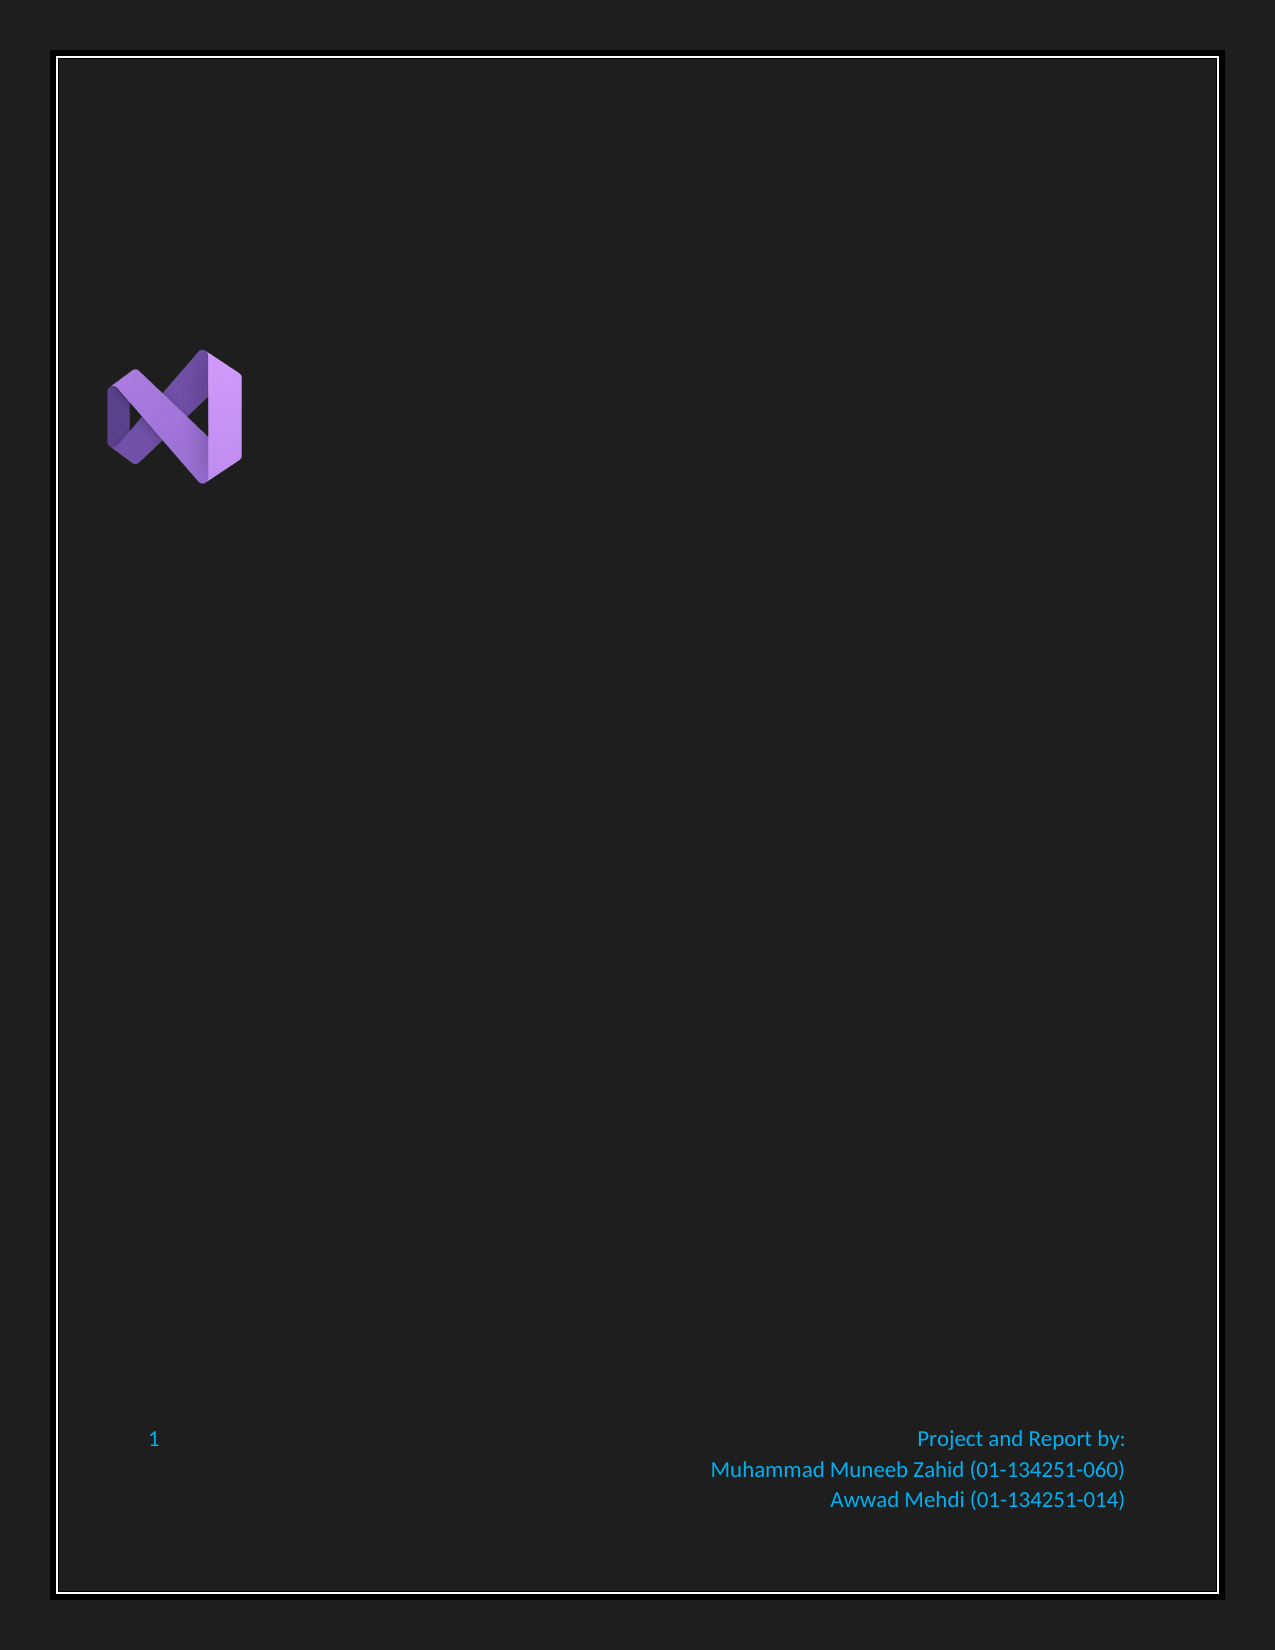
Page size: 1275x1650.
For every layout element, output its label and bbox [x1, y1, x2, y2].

picture [69, 312, 280, 522]
